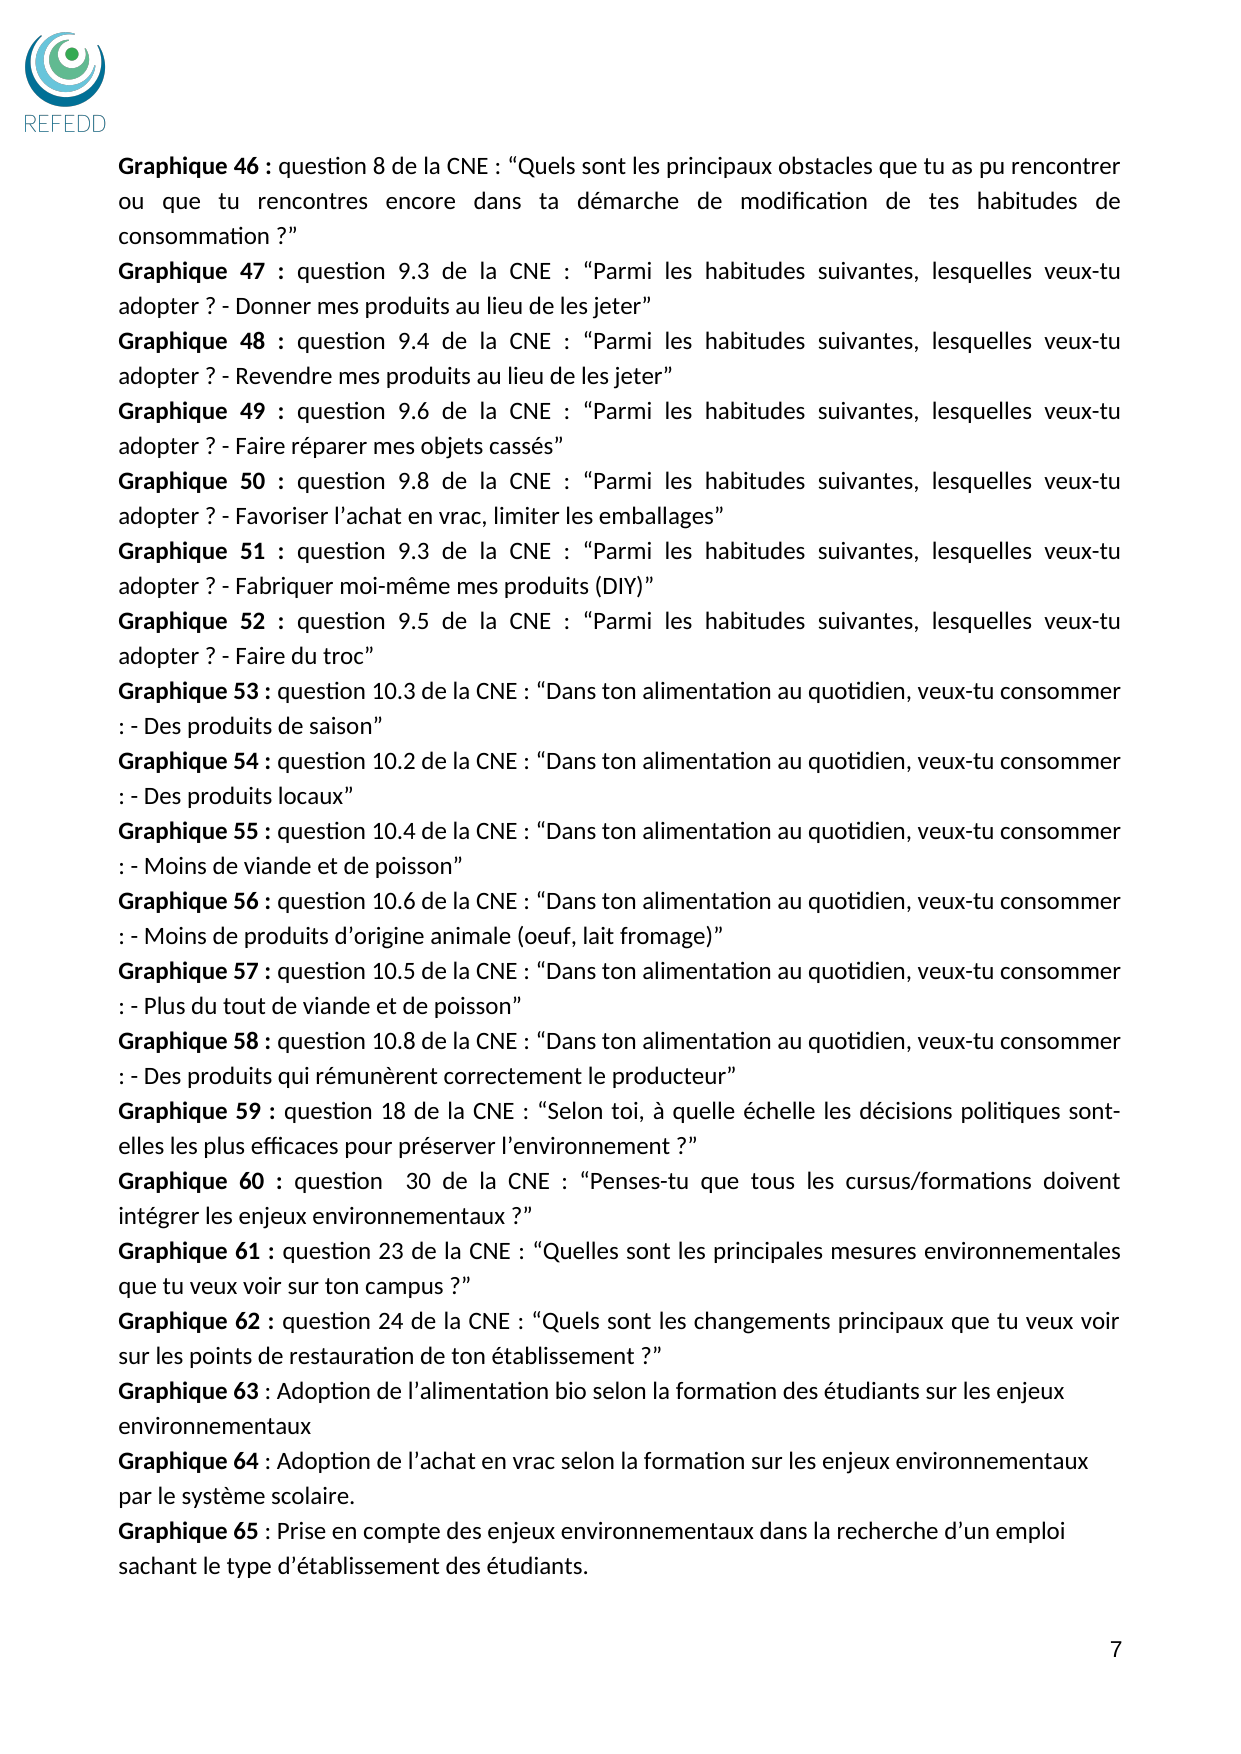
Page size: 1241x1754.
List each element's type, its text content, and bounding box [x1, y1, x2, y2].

text Graphique 50 : question 9.8 de la CNE : “Parmi les habitudes suivantes, lesquelles veux-tu adopter ? - Favoriser l’achat en vrac, limiter les emballages” [118, 465, 1122, 531]
text Graphique 57 : question 10.5 de la CNE : “Dans ton alimentation au quotidien, veux-tu consommer : - Plus du tout de viande et de poisson” [118, 955, 1122, 1021]
text Graphique 65 : Prise en compte des enjeux environnementaux dans la recherche d’un emploi sachant le type d’établissement des étudiants. [118, 1515, 1122, 1581]
text Graphique 61 : question 23 de la CNE : “Quelles sont les principales mesures environnementales que tu veux voir sur ton campus ?” [118, 1235, 1122, 1301]
text Graphique 59 : question 18 de la CNE : “Selon toi, à quelle échelle les décisions politiques sont-elles les plus efficaces pour préserver l’environnement ?” [118, 1095, 1122, 1161]
text Graphique 46 : question 8 de la CNE : “Quels sont les principaux obstacles que tu as pu rencontrer ou que tu rencontres encore dans ta démarche de modification de tes habitudes de consommation ?” [118, 150, 1122, 251]
text Graphique 56 : question 10.6 de la CNE : “Dans ton alimentation au quotidien, veux-tu consommer : - Moins de produits d’origine animale (oeuf, lait fromage)” [118, 885, 1122, 951]
text Graphique 49 : question 9.6 de la CNE : “Parmi les habitudes suivantes, lesquelles veux-tu adopter ? - Faire réparer mes objets cassés” [118, 395, 1122, 461]
text Graphique 63 : Adoption de l’alimentation bio selon la formation des étudiants sur les enjeux environnementaux [118, 1375, 1122, 1441]
text Graphique 51 : question 9.3 de la CNE : “Parmi les habitudes suivantes, lesquelles veux-tu adopter ? - Fabriquer moi-même mes produits (DIY)” [118, 535, 1122, 601]
text Graphique 64 : Adoption de l’achat en vrac selon la formation sur les enjeux environnementaux par le système scolaire. [118, 1445, 1122, 1511]
text Graphique 62 : question 24 de la CNE : “Quels sont les changements principaux que tu veux voir sur les points de restauration de ton établissement ?” [118, 1305, 1122, 1371]
text Graphique 48 : question 9.4 de la CNE : “Parmi les habitudes suivantes, lesquelles veux-tu adopter ? - Revendre mes produits au lieu de les jeter” [118, 325, 1122, 391]
text Graphique 55 : question 10.4 de la CNE : “Dans ton alimentation au quotidien, veux-tu consommer : - Moins de viande et de poisson” [118, 815, 1122, 881]
text Graphique 53 : question 10.3 de la CNE : “Dans ton alimentation au quotidien, veux-tu consommer : - Des produits de saison” [118, 675, 1122, 741]
picture [24, 32, 107, 132]
text Graphique 58 : question 10.8 de la CNE : “Dans ton alimentation au quotidien, veux-tu consommer : - Des produits qui rémunèrent correctement le producteur” [118, 1025, 1122, 1091]
text Graphique 60 : question 30 de la CNE : “Penses-tu que tous les cursus/formations doivent intégrer les enjeux environnementaux ?” [118, 1165, 1122, 1231]
text Graphique 47 : question 9.3 de la CNE : “Parmi les habitudes suivantes, lesquelles veux-tu adopter ? - Donner mes produits au lieu de les jeter” [118, 255, 1122, 321]
text Graphique 52 : question 9.5 de la CNE : “Parmi les habitudes suivantes, lesquelles veux-tu adopter ? - Faire du troc” [118, 605, 1122, 671]
text Graphique 54 : question 10.2 de la CNE : “Dans ton alimentation au quotidien, veux-tu consommer : - Des produits locaux” [118, 745, 1122, 811]
